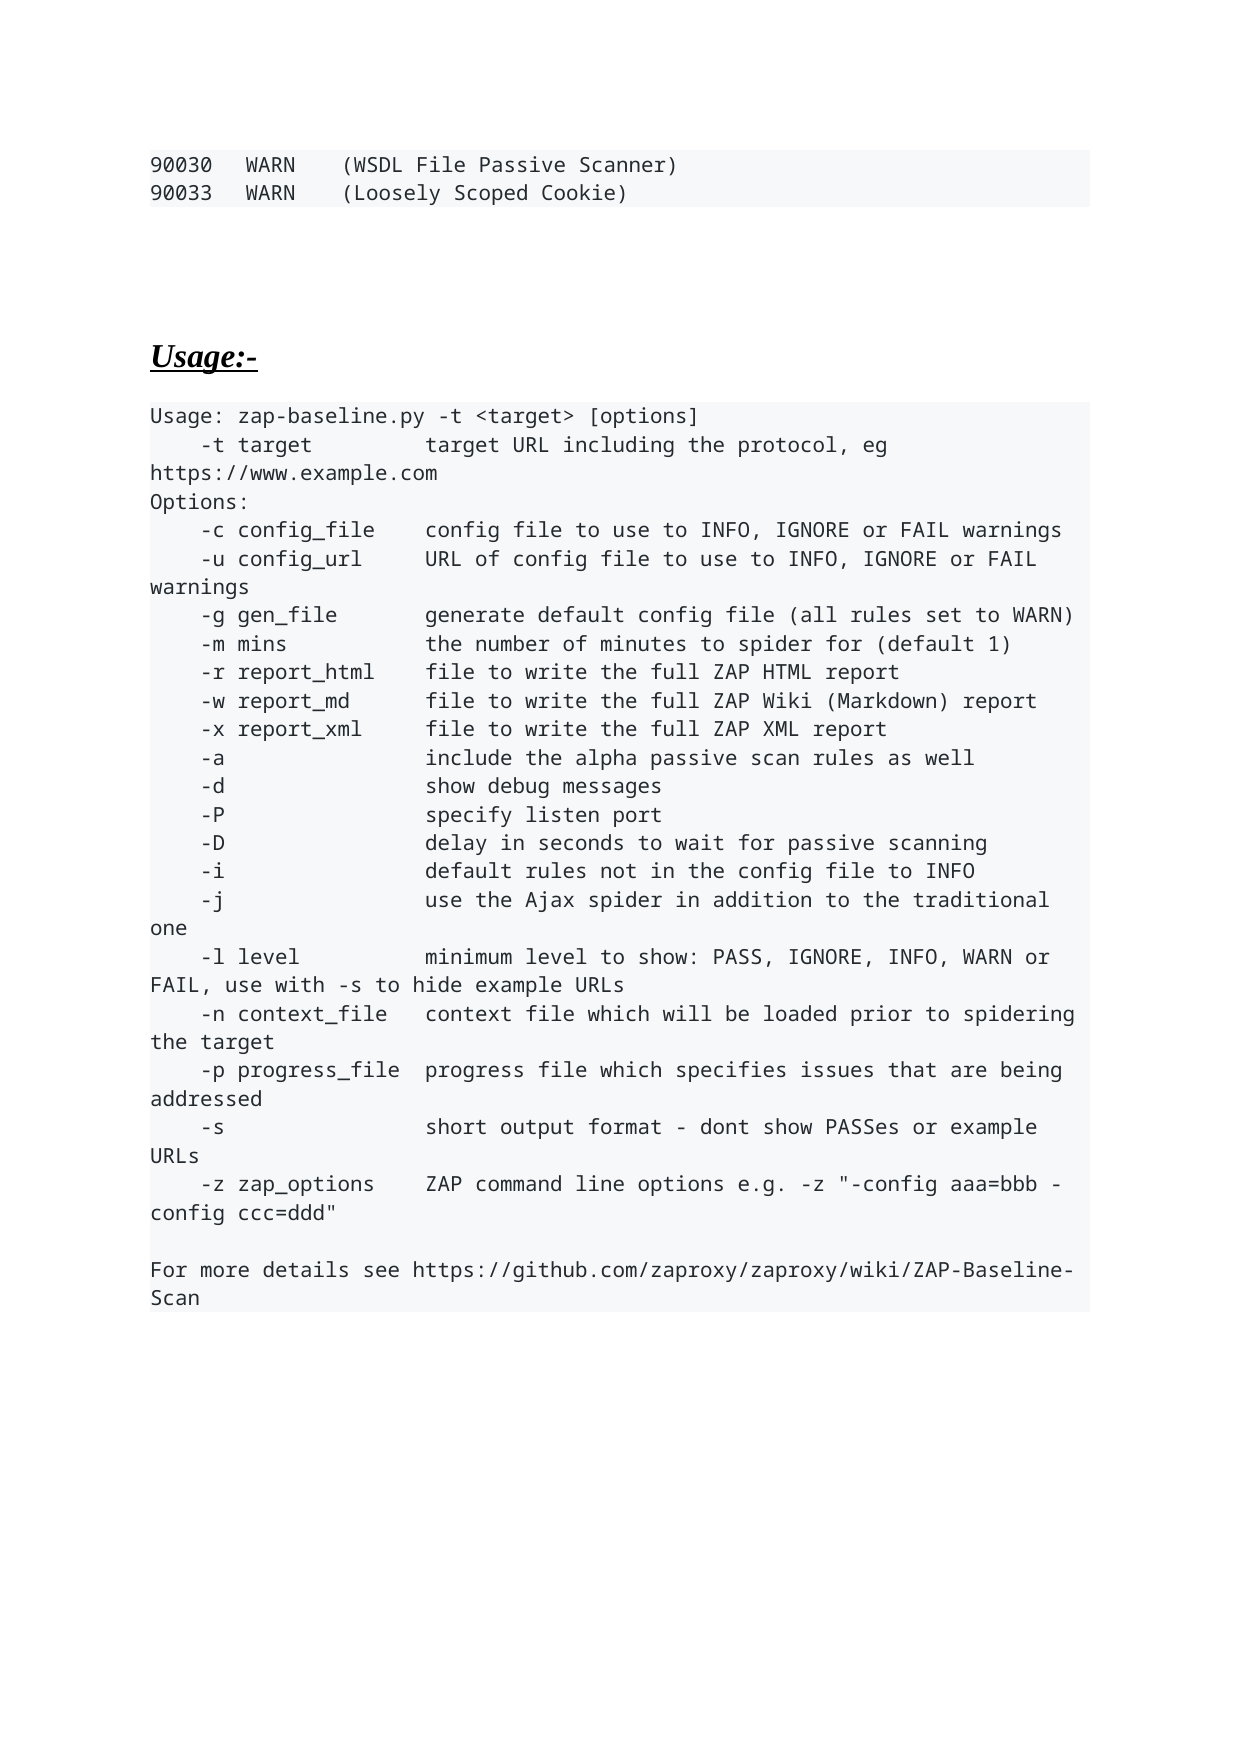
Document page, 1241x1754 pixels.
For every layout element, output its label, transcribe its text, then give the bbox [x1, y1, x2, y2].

text -t target target URL including the protocol, eg https://www.example.com [150, 430, 1090, 487]
text -w report_md file to write the full ZAP Wiki (Markdown) report [150, 686, 1090, 714]
text -c config_file config file to use to INFO, IGNORE or FAIL warnings [150, 515, 1090, 544]
text 90033 WARN (Loosely Scoped Cookie) [150, 178, 1090, 207]
text -u config_url URL of config file to use to INFO, IGNORE or FAIL warnings [150, 544, 1090, 601]
text -s short output format - dont show PASSes or example URLs [150, 1112, 1090, 1169]
text Options: [150, 487, 1090, 515]
text -z zap_options ZAP command line options e.g. -z "-config aaa=bbb -config ccc=ddd" [150, 1169, 1090, 1226]
text Usage: zap-baseline.py -t <target> [options] [150, 402, 1090, 430]
text -a include the alpha passive scan rules as well [150, 743, 1090, 771]
text -d show debug messages [150, 771, 1090, 800]
text -D delay in seconds to wait for passive scanning [150, 828, 1090, 857]
text -x report_xml file to write the full ZAP XML report [150, 714, 1090, 743]
text -l level minimum level to show: PASS, IGNORE, INFO, WARN or FAIL, use with -s to hide example URLs [150, 942, 1090, 999]
text -g gen_file generate default config file (all rules set to WARN) [150, 601, 1090, 629]
text -r report_html file to write the full ZAP HTML report [150, 657, 1090, 686]
text -j use the Ajax spider in addition to the traditional one [150, 885, 1090, 942]
text -p progress_file progress file which specifies issues that are being addressed [150, 1056, 1090, 1112]
text -m mins the number of minutes to spider for (default 1) [150, 629, 1090, 657]
text -i default rules not in the config file to INFO [150, 857, 1090, 885]
text For more details see https://github.com/zaproxy/zaproxy/wiki/ZAP-Baseline-Scan [150, 1255, 1090, 1312]
text 90030 WARN (WSDL File Passive Scanner) [150, 150, 1090, 178]
text -n context_file context file which will be loaded prior to spidering the target [150, 999, 1090, 1056]
text Usage:- [150, 337, 1090, 375]
text -P specify listen port [150, 800, 1090, 828]
